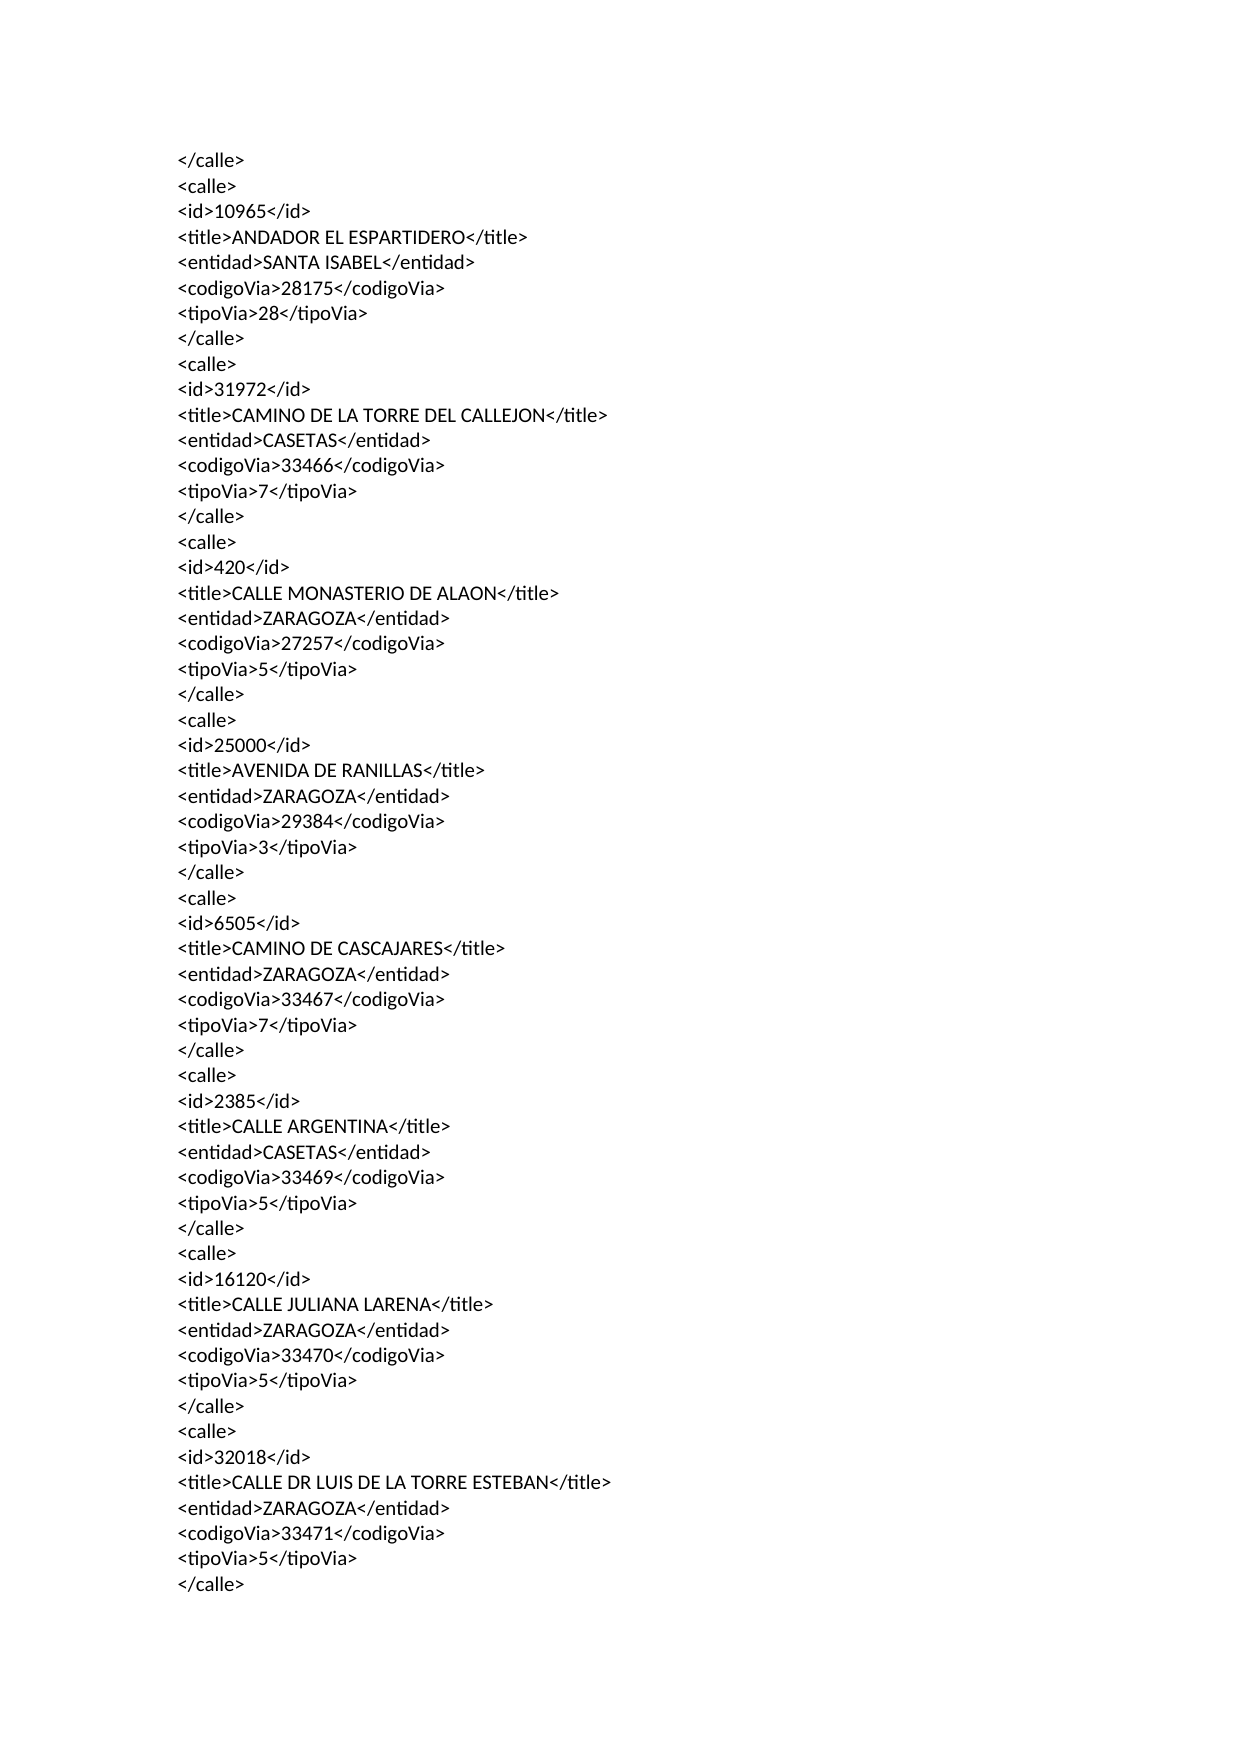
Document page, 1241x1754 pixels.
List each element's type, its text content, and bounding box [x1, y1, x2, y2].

text <codigoVia>33466</codigoVia> [177, 453, 1063, 478]
text <calle> [177, 707, 1063, 732]
text <entidad>ZARAGOZA</entidad> [177, 783, 1063, 808]
text <entidad>CASETAS</entidad> [177, 427, 1063, 453]
text <codigoVia>33470</codigoVia> [177, 1342, 1063, 1368]
text <tipoVia>5</tipoVia> [177, 1190, 1063, 1215]
text </calle> [177, 503, 1063, 529]
text <id>2385</id> [177, 1088, 1063, 1113]
text <title>CAMINO DE LA TORRE DEL CALLEJON</title> [177, 402, 1063, 427]
text <title>CAMINO DE CASCAJARES</title> [177, 936, 1063, 961]
text <codigoVia>33467</codigoVia> [177, 986, 1063, 1012]
text <entidad>SANTA ISABEL</entidad> [177, 249, 1063, 275]
text </calle> [177, 148, 1063, 173]
text </calle> [177, 859, 1063, 885]
text <title>AVENIDA DE RANILLAS</title> [177, 758, 1063, 783]
text <entidad>CASETAS</entidad> [177, 1139, 1063, 1164]
text <calle> [177, 173, 1063, 198]
text <codigoVia>33469</codigoVia> [177, 1164, 1063, 1190]
text <id>32018</id> [177, 1444, 1063, 1469]
text </calle> [177, 1037, 1063, 1063]
text <title>CALLE MONASTERIO DE ALAON</title> [177, 580, 1063, 605]
text <id>6505</id> [177, 910, 1063, 936]
text <title>CALLE ARGENTINA</title> [177, 1113, 1063, 1139]
text <tipoVia>28</tipoVia> [177, 300, 1063, 326]
text <codigoVia>27257</codigoVia> [177, 631, 1063, 656]
text <tipoVia>5</tipoVia> [177, 1368, 1063, 1393]
text <calle> [177, 351, 1063, 376]
text <id>10965</id> [177, 198, 1063, 224]
text <tipoVia>7</tipoVia> [177, 1012, 1063, 1037]
text </calle> [177, 681, 1063, 707]
text <tipoVia>5</tipoVia> [177, 1546, 1063, 1571]
text <id>420</id> [177, 554, 1063, 580]
text </calle> [177, 326, 1063, 351]
text </calle> [177, 1215, 1063, 1241]
text <entidad>ZARAGOZA</entidad> [177, 961, 1063, 986]
text <title>CALLE JULIANA LARENA</title> [177, 1291, 1063, 1317]
text <id>31972</id> [177, 376, 1063, 402]
text <title>ANDADOR EL ESPARTIDERO</title> [177, 224, 1063, 249]
text <tipoVia>7</tipoVia> [177, 478, 1063, 503]
text <codigoVia>33471</codigoVia> [177, 1520, 1063, 1546]
text <entidad>ZARAGOZA</entidad> [177, 605, 1063, 631]
text <calle> [177, 1418, 1063, 1444]
text <calle> [177, 1063, 1063, 1088]
text </calle> [177, 1571, 1063, 1596]
text <tipoVia>3</tipoVia> [177, 834, 1063, 859]
text <entidad>ZARAGOZA</entidad> [177, 1317, 1063, 1342]
text <codigoVia>28175</codigoVia> [177, 275, 1063, 300]
text <id>16120</id> [177, 1266, 1063, 1291]
text <entidad>ZARAGOZA</entidad> [177, 1495, 1063, 1520]
text <id>25000</id> [177, 732, 1063, 758]
text <tipoVia>5</tipoVia> [177, 656, 1063, 681]
text <calle> [177, 885, 1063, 910]
text </calle> [177, 1393, 1063, 1418]
text <codigoVia>29384</codigoVia> [177, 808, 1063, 834]
text <calle> [177, 1241, 1063, 1266]
text <calle> [177, 529, 1063, 554]
text <title>CALLE DR LUIS DE LA TORRE ESTEBAN</title> [177, 1469, 1063, 1495]
